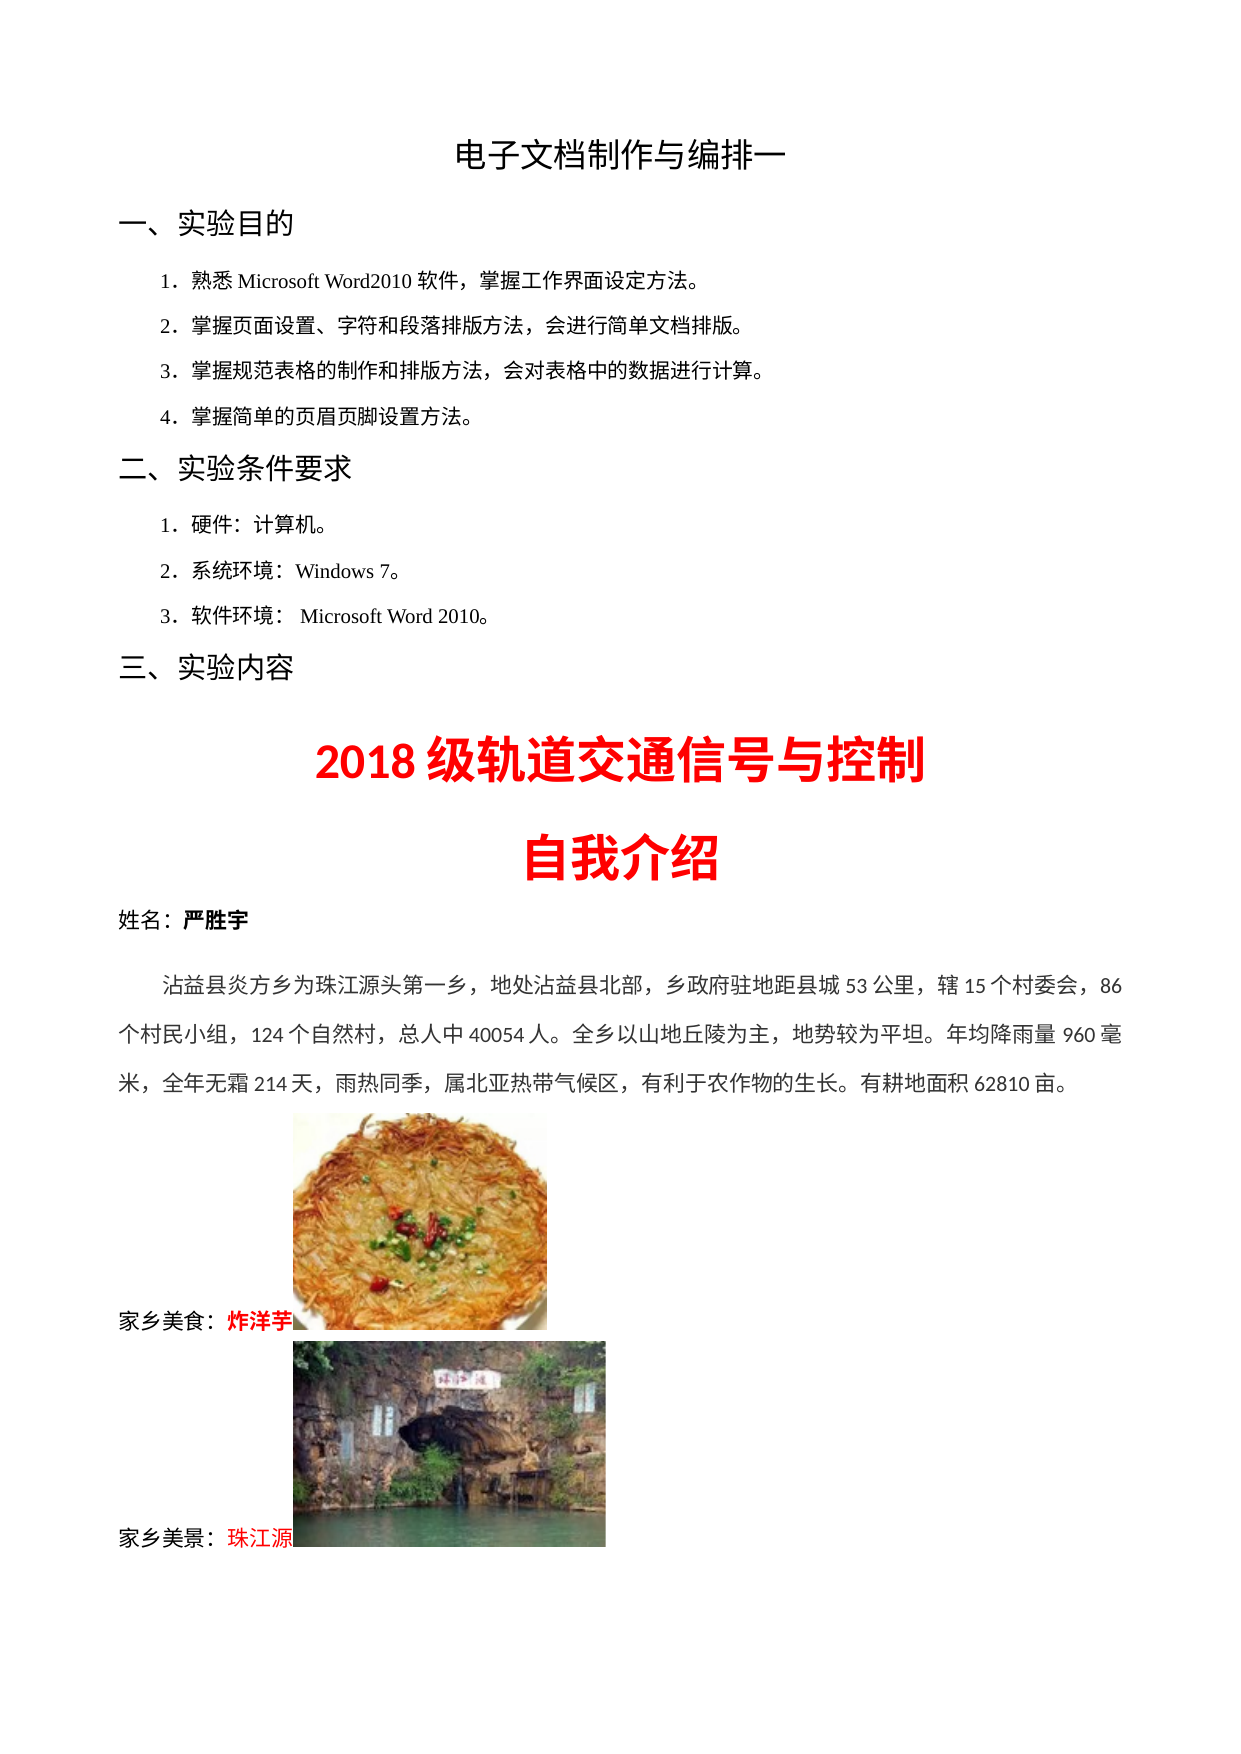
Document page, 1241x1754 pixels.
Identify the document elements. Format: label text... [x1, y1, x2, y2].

text 4．掌握简单的页眉页脚设置方法。 [118, 400, 1122, 430]
text 2．系统环境：Windows 7。 [118, 554, 1122, 584]
text 2．掌握页面设置、字符和段落排版方法，会进行简单文档排版。 [118, 309, 1122, 339]
picture [293, 1341, 606, 1547]
picture [293, 1113, 547, 1330]
list 实验目的 [118, 201, 1122, 243]
text 姓名：严胜宇 [118, 903, 1122, 936]
text 沾益县炎方乡为珠江源头第一乡，地处沾益县北部，乡政府驻地距县城53公里，辖15个村委会，86个村民小组，124个自然村，总人中40054人。全乡以山地丘陵为主，地势较为平坦。年均降雨量960毫米，全年无霜214天，雨热同季，属北亚热带气候区，有利于农作物的生长。有耕地面积62810亩。 [118, 968, 1122, 1021]
text 1．硬件：计算机。 [118, 509, 1122, 539]
text 家乡美食：炸洋芋 [118, 1114, 1122, 1341]
text 1．熟悉 Microsoft Word2010 软件，掌握工作界面设定方法。 [118, 264, 1122, 294]
text 2018级轨道交通信号与控制 [118, 708, 1122, 806]
text 自我介绍 [118, 806, 1122, 903]
text 3．软件环境： Microsoft Word 2010。 [118, 599, 1122, 629]
text 3．掌握规范表格的制作和排版方法，会对表格中的数据进行计算。 [118, 355, 1122, 385]
list 实验条件要求 [118, 445, 1122, 488]
text 沾益县炎方乡为珠江源头第一乡，地处沾益县北部，乡政府驻地距县城53公里，辖15个村委会，86个村民小组，124个自然村，总人中40054人。全乡以山地丘陵为主，地势较为平坦。年均降雨量960毫米，全年无霜214天，雨热同季，属北亚热带气候区，有利于农作物的生长。有耕地面积62810亩。 [118, 1048, 1122, 1098]
list 实验内容 [118, 645, 1122, 687]
text 电子文档制作与编排一 [118, 128, 1122, 177]
